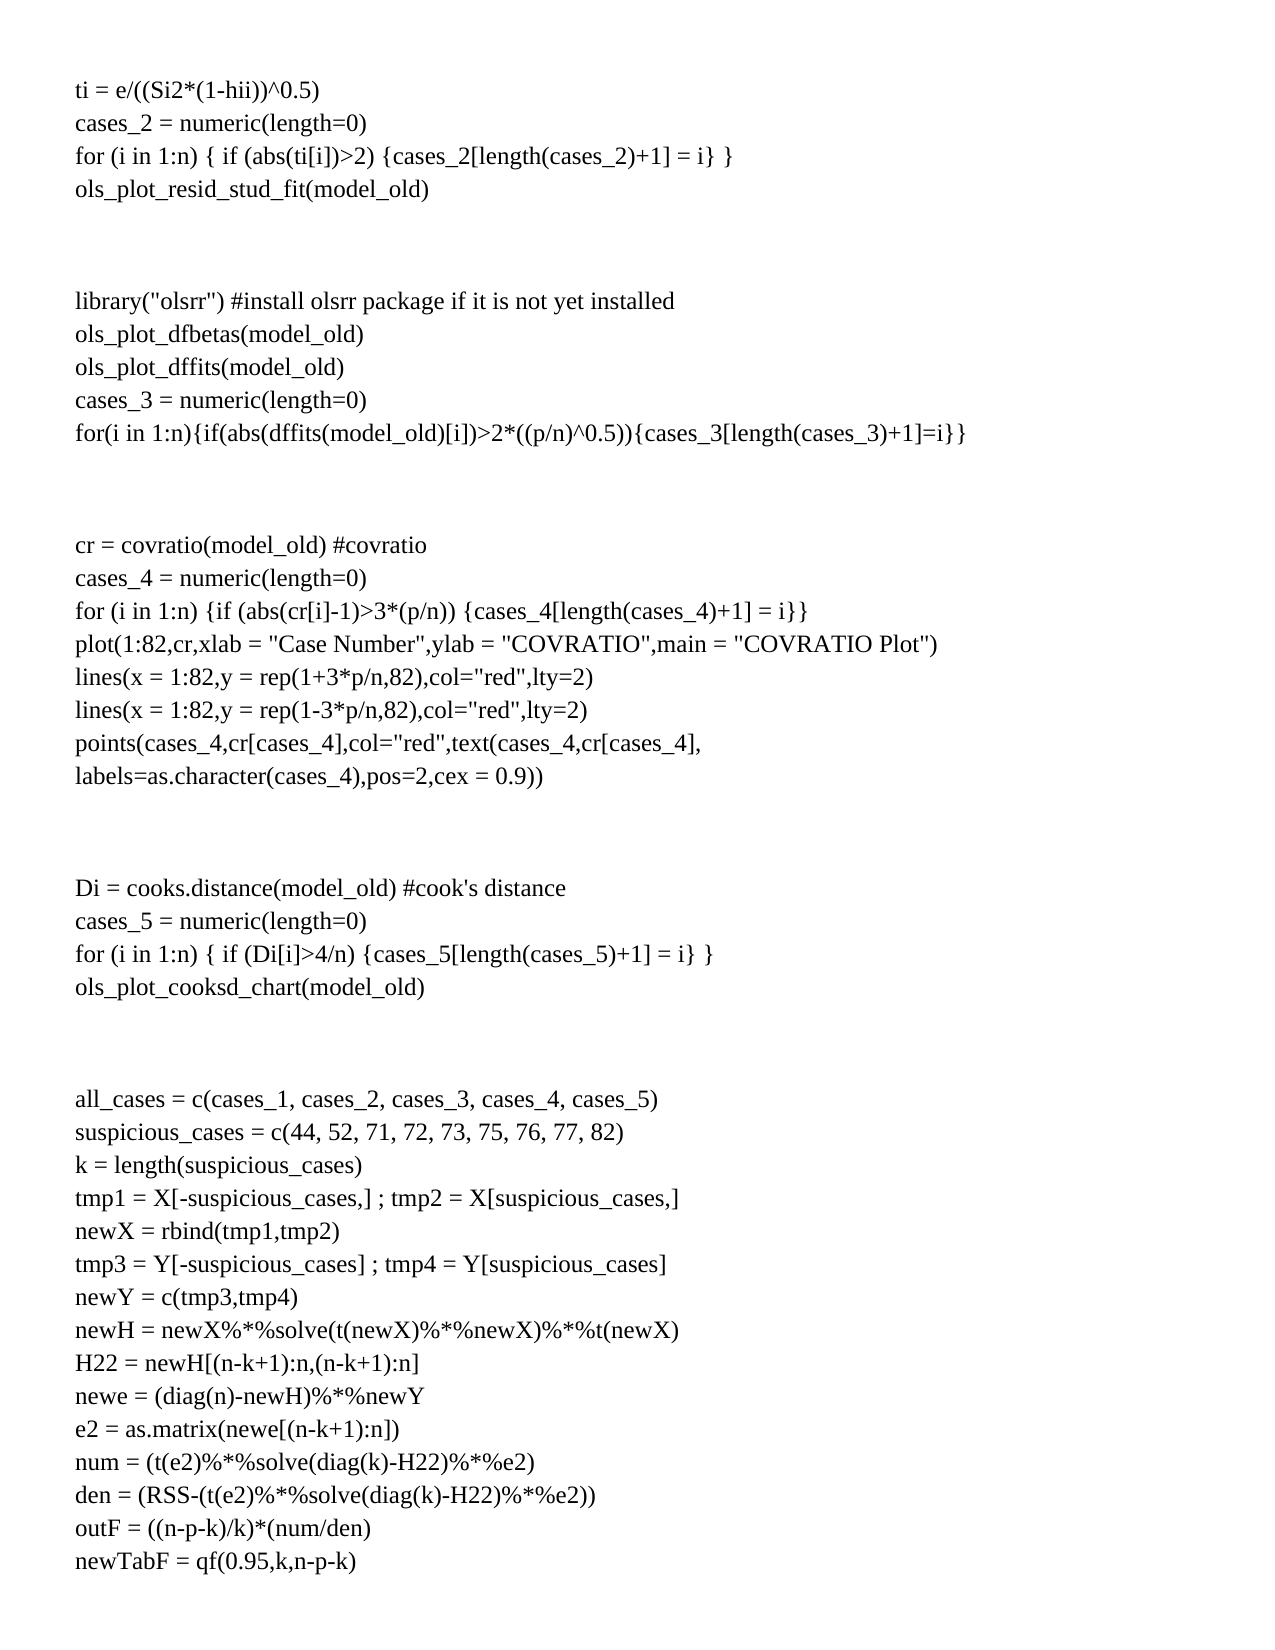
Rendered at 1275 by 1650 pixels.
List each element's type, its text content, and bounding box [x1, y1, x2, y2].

text Di = cooks.distance(model_old) #cook's distance [75, 873, 1200, 902]
text library("olsrr") #install olsrr package if it is not yet installed [75, 286, 1200, 315]
text num = (t(e2)%*%solve(diag(k)-H22)%*%e2) [75, 1447, 1200, 1476]
text suspicious_cases = c(44, 52, 71, 72, 73, 75, 76, 77, 82) [75, 1117, 1200, 1146]
text newe = (diag(n)-newH)%*%newY [75, 1381, 1200, 1410]
text tmp3 = Y[-suspicious_cases] ; tmp4 = Y[suspicious_cases] [75, 1249, 1200, 1278]
text ols_plot_resid_stud_fit(model_old) [75, 174, 1200, 203]
text for(i in 1:n){if(abs(dffits(model_old)[i])>2*((p/n)^0.5)){cases_3[length(cases_3)+1]=i}} [75, 418, 1200, 447]
text for (i in 1:n) { if (abs(ti[i])>2) {cases_2[length(cases_2)+1] = i} } [75, 141, 1200, 170]
text cases_3 = numeric(length=0) [75, 385, 1200, 414]
text newH = newX%*%solve(t(newX)%*%newX)%*%t(newX) [75, 1315, 1200, 1344]
text all_cases = c(cases_1, cases_2, cases_3, cases_4, cases_5) [75, 1084, 1200, 1113]
text plot(1:82,cr,xlab = "Case Number",ylab = "COVRATIO",main = "COVRATIO Plot") [75, 629, 1200, 658]
text cases_2 = numeric(length=0) [75, 108, 1200, 137]
text outF = ((n-p-k)/k)*(num/den) [75, 1513, 1200, 1542]
text labels=as.character(cases_4),pos=2,cex = 0.9)) [75, 761, 1200, 790]
text newX = rbind(tmp1,tmp2) [75, 1216, 1200, 1245]
text H22 = newH[(n-k+1):n,(n-k+1):n] [75, 1348, 1200, 1377]
text newTabF = qf(0.95,k,n-p-k) [75, 1546, 1200, 1575]
text points(cases_4,cr[cases_4],col="red",text(cases_4,cr[cases_4], [75, 728, 1200, 757]
text lines(x = 1:82,y = rep(1-3*p/n,82),col="red",lty=2) [75, 695, 1200, 724]
text ols_plot_cooksd_chart(model_old) [75, 972, 1200, 1001]
text for (i in 1:n) { if (Di[i]>4/n) {cases_5[length(cases_5)+1] = i} } [75, 939, 1200, 968]
text tmp1 = X[-suspicious_cases,] ; tmp2 = X[suspicious_cases,] [75, 1183, 1200, 1212]
text ols_plot_dfbetas(model_old) [75, 319, 1200, 348]
text e2 = as.matrix(newe[(n-k+1):n]) [75, 1414, 1200, 1443]
text ols_plot_dffits(model_old) [75, 352, 1200, 381]
text for (i in 1:n) {if (abs(cr[i]-1)>3*(p/n)) {cases_4[length(cases_4)+1] = i}} [75, 596, 1200, 625]
text newY = c(tmp3,tmp4) [75, 1282, 1200, 1311]
text cases_5 = numeric(length=0) [75, 906, 1200, 935]
text cases_4 = numeric(length=0) [75, 563, 1200, 592]
text k = length(suspicious_cases) [75, 1150, 1200, 1179]
text lines(x = 1:82,y = rep(1+3*p/n,82),col="red",lty=2) [75, 662, 1200, 691]
text den = (RSS-(t(e2)%*%solve(diag(k)-H22)%*%e2)) [75, 1480, 1200, 1509]
text cr = covratio(model_old) #covratio [75, 530, 1200, 559]
text ti = e/((Si2*(1-hii))^0.5) [75, 75, 1200, 104]
